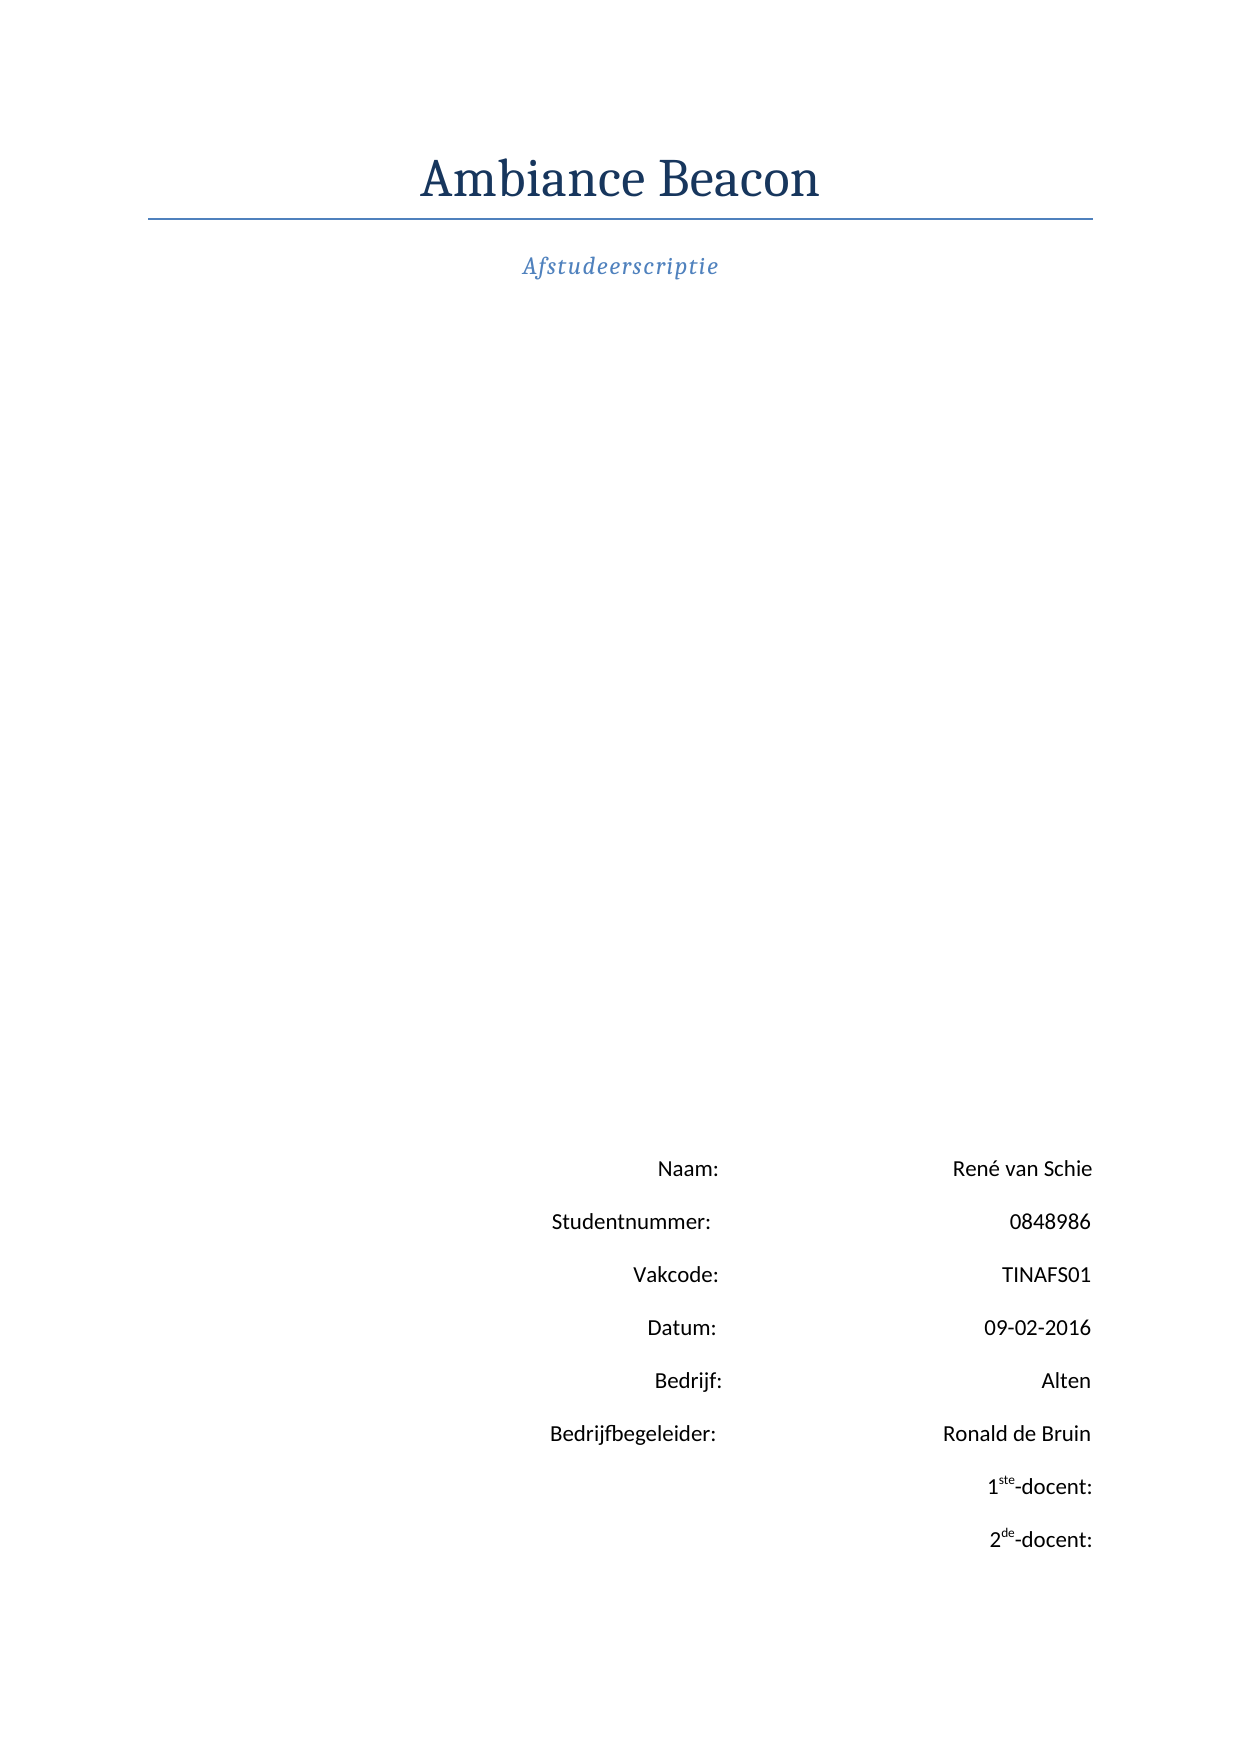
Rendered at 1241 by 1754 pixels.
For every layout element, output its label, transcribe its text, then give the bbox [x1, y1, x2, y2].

text Studentnummer: 0848986 [148, 1207, 1093, 1235]
text Vakcode: TINAFS01 [148, 1260, 1093, 1288]
text 2de-docent: [148, 1525, 1093, 1553]
text Bedrijf: Alten [148, 1366, 1093, 1394]
text Naam: René van Schie [148, 1154, 1093, 1182]
text Datum: 09-02-2016 [148, 1313, 1093, 1341]
text 1ste-docent: [148, 1472, 1093, 1500]
title Ambiance Beacon [148, 148, 1093, 218]
text Bedrijfbegeleider: Ronald de Bruin [148, 1419, 1093, 1447]
subtitle Afstudeerscriptie [148, 252, 1093, 280]
